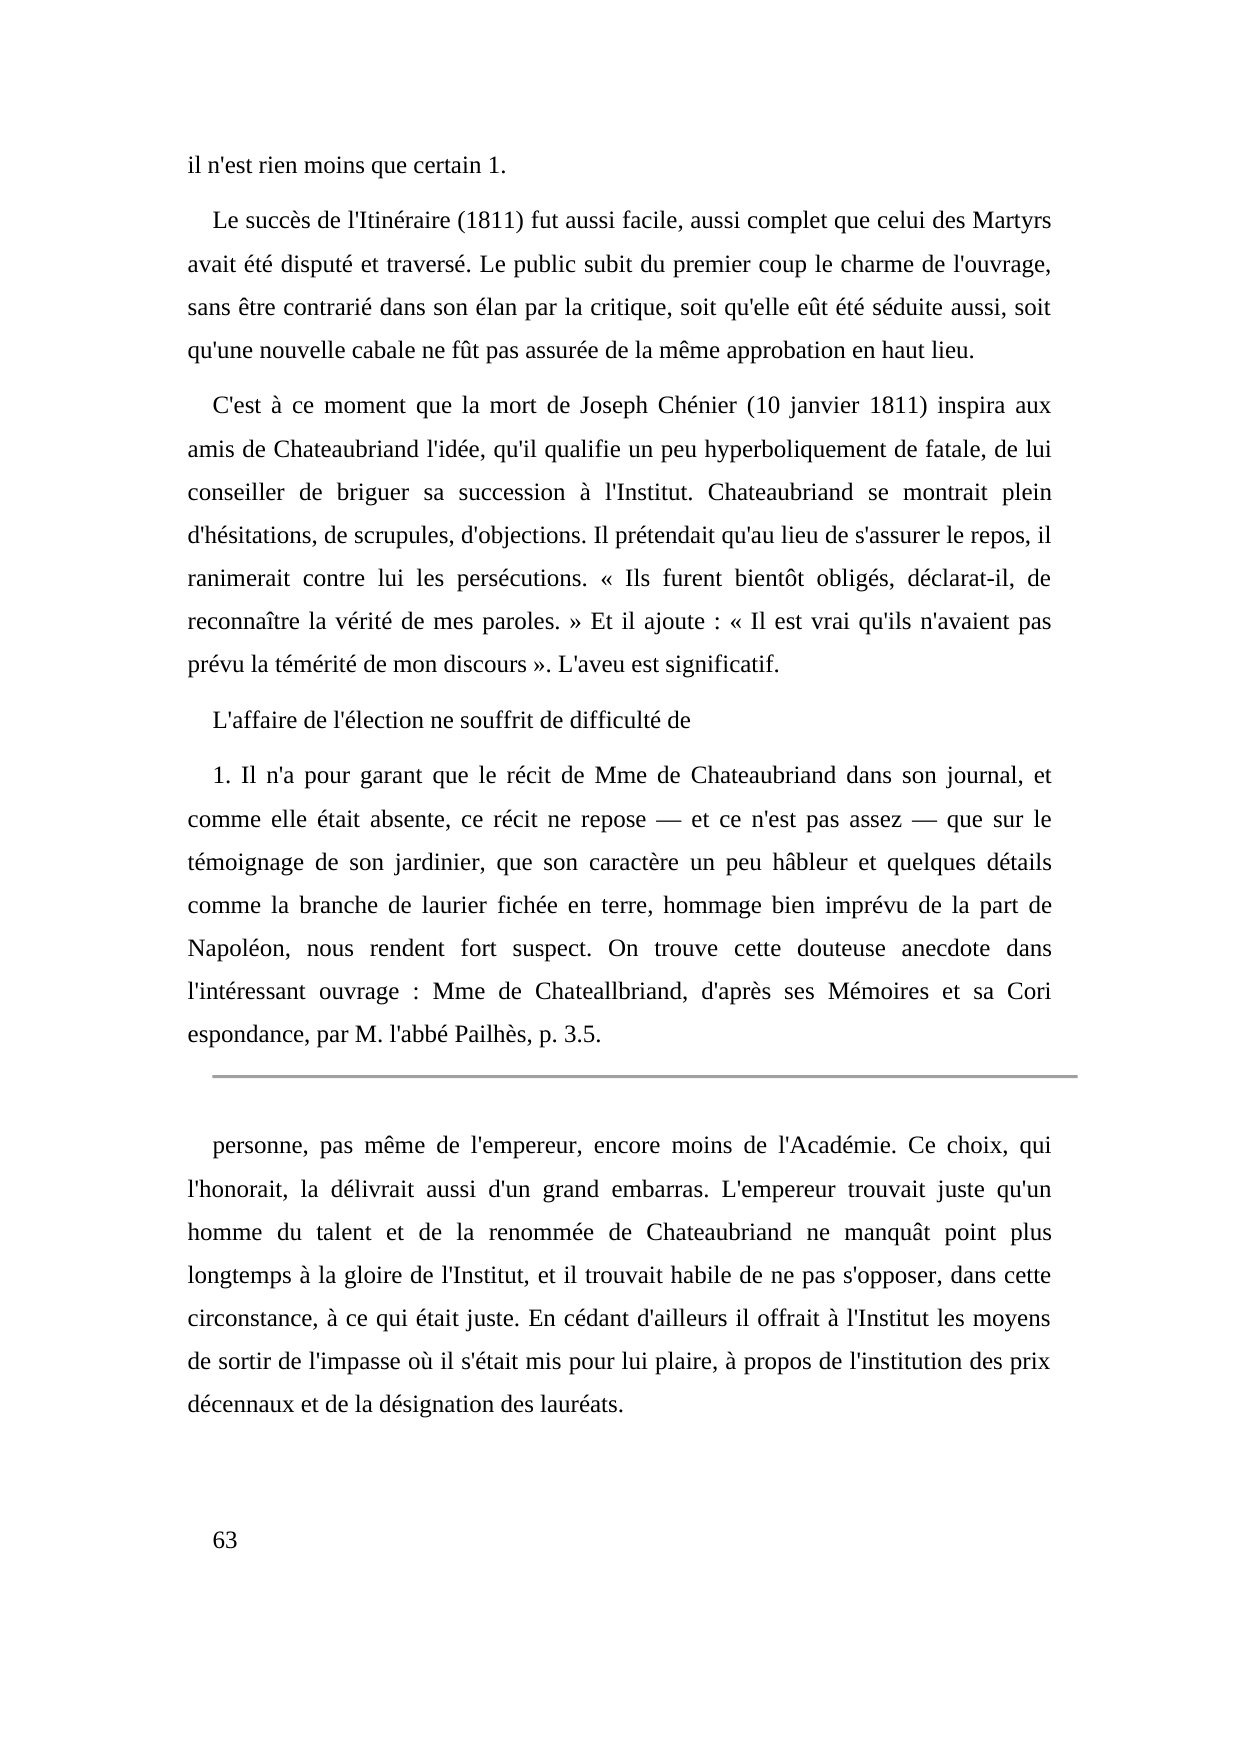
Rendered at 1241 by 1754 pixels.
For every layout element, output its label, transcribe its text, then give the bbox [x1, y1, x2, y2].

text L'affaire de l'élection ne souffrit de difficulté de [187, 705, 1053, 734]
text personne, pas même de l'empereur, encore moins de l'Académie. Ce choix, qui l'honorait, la délivrait aussi d'un grand embarras. L'empereur trouvait juste qu'un homme du talent et de la renommée de Chateaubriand ne manquât point plus longtemps à la gloire de l'Institut, et il trouvait habile de ne pas s'opposer, dans cette circonstance, à ce qui était juste. En cédant d'ailleurs il offrait à l'Institut les moyens de sortir de l'impasse où il s'était mis pour lui plaire, à propos de l'institution des prix décennaux et de la désignation des lauréats. [187, 1131, 1053, 1418]
text C'est à ce moment que la mort de Joseph Chénier (10 janvier 1811) inspira aux amis de Chateaubriand l'idée, qu'il qualifie un peu hyperboliquement de fatale, de lui conseiller de briguer sa succession à l'Institut. Chateaubriand se montrait plein d'hésitations, de scrupules, d'objections. Il prétendait qu'au lieu de s'assurer le repos, il ranimerait contre lui les persécutions. « Ils furent bientôt obligés, déclarat-il, de reconnaître la vérité de mes paroles. » Et il ajoute : « Il est vrai qu'ils n'avaient pas prévu la témérité de mon discours ». L'aveu est significatif. [187, 391, 1053, 678]
text Le succès de l'Itinéraire (1811) fut aussi facile, aussi complet que celui des Martyrs avait été disputé et traversé. Le public subit du premier coup le charme de l'ouvrage, sans être contrarié dans son élan par la critique, soit qu'elle eût été séduite aussi, soit qu'une nouvelle cabale ne fût pas assurée de la même approbation en haut lieu. [187, 206, 1053, 364]
text 1. Il n'a pour garant que le récit de Mme de Chateaubriand dans son journal, et comme elle était absente, ce récit ne repose — et ce n'est pas assez — que sur le témoignage de son jardinier, que son caractère un peu hâbleur et quelques détails comme la branche de laurier fichée en terre, hommage bien imprévu de la part de Napoléon, nous rendent fort suspect. On trouve cette douteuse anecdote dans l'intéressant ouvrage : Mme de Chateallbriand, d'après ses Mémoires et sa Cori espondance, par M. l'abbé Pailhès, p. 3.5. [187, 761, 1053, 1048]
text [187, 150, 1053, 179]
